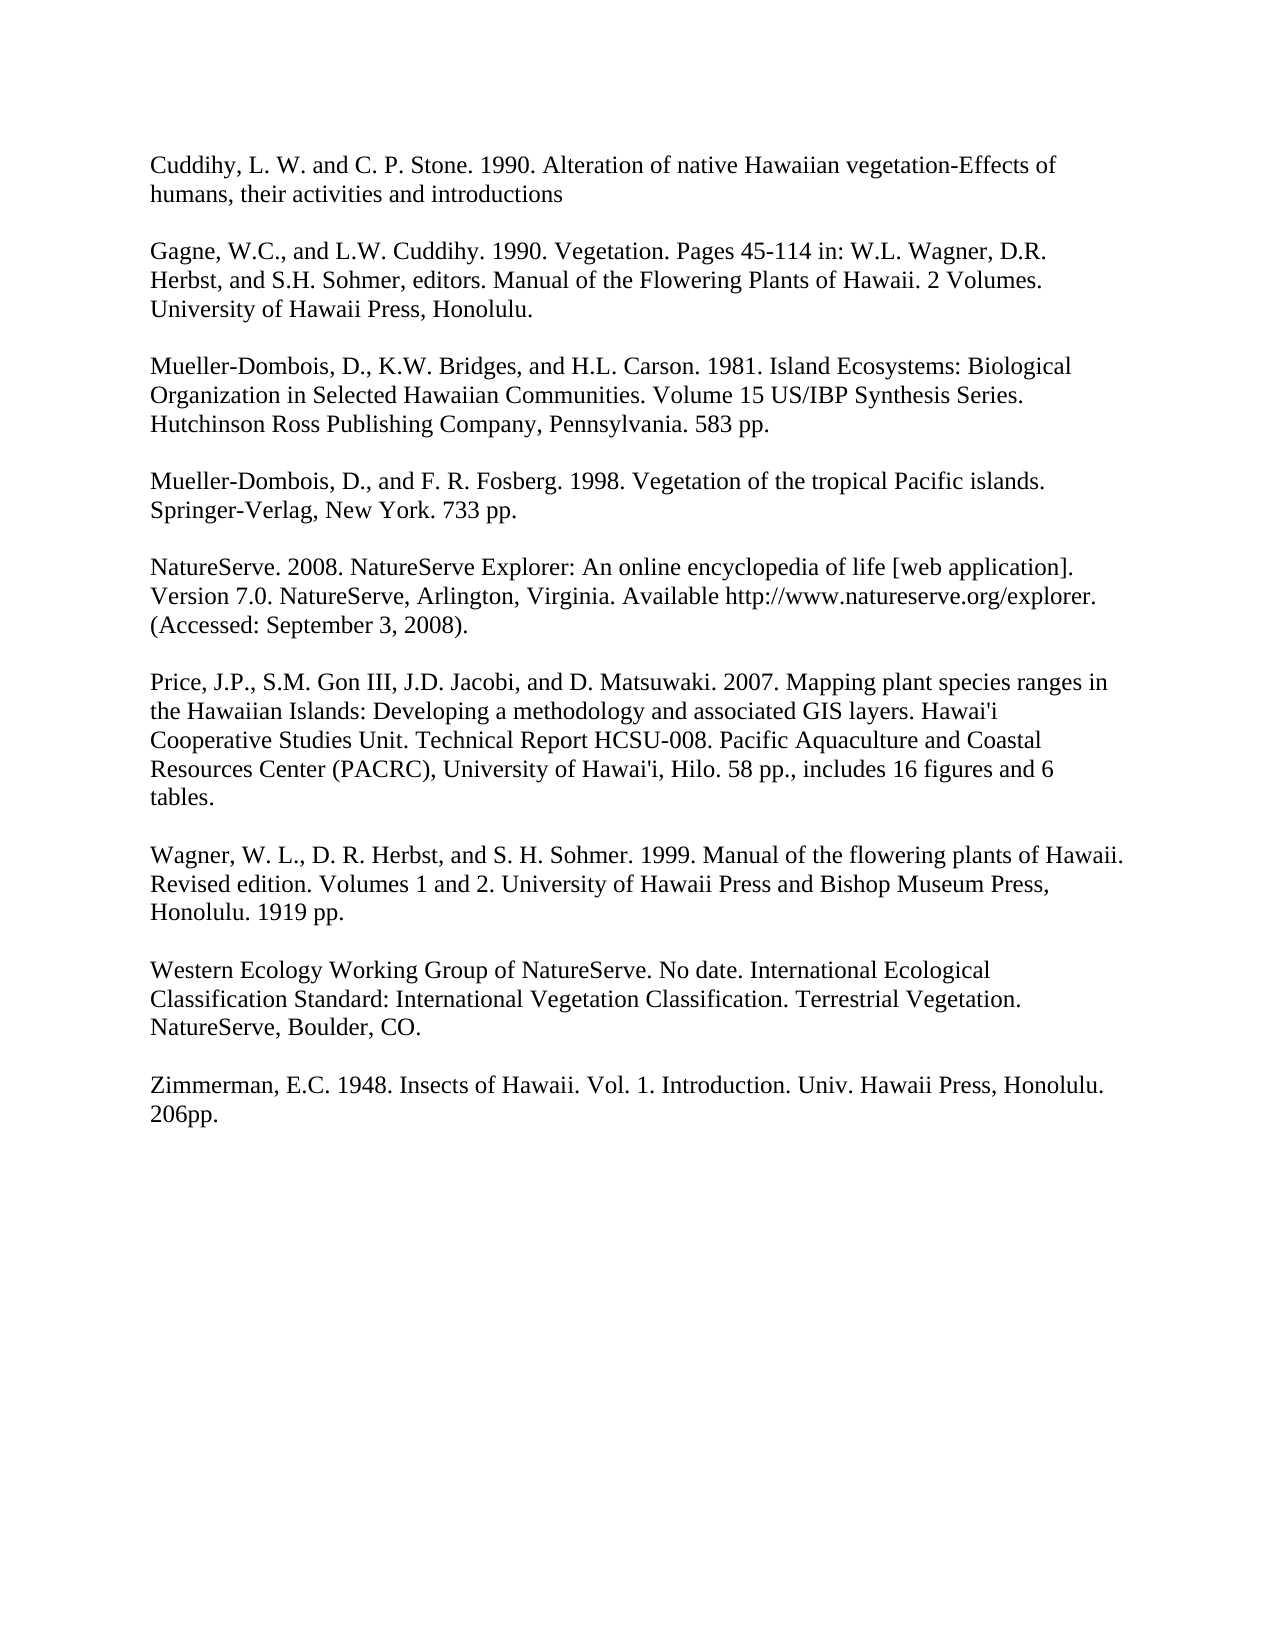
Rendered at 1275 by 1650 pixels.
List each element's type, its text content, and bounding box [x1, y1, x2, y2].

text Mueller-Dombois, D., and F. R. Fosberg. 1998. Vegetation of the tropical Pacific islands. Springer-Verlag, New York. 733 pp. [150, 466, 1125, 524]
text Zimmerman, E.C. 1948. Insects of Hawaii. Vol. 1. Introduction. Univ. Hawaii Press, Honolulu. 206pp. [150, 1070, 1125, 1127]
text Mueller-Dombois, D., K.W. Bridges, and H.L. Carson. 1981. Island Ecosystems: Biological Organization in Selected Hawaiian Communities. Volume 15 US/IBP Synthesis Series. Hutchinson Ross Publishing Company, Pennsylvania. 583 pp. [150, 351, 1125, 437]
text Western Ecology Working Group of NatureServe. No date. International Ecological Classification Standard: International Vegetation Classification. Terrestrial Vegetation. NatureServe, Boulder, CO. [150, 955, 1125, 1041]
text Gagne, W.C., and L.W. Cuddihy. 1990. Vegetation. Pages 45-114 in: W.L. Wagner, D.R. Herbst, and S.H. Sohmer, editors. Manual of the Flowering Plants of Hawaii. 2 Volumes. University of Hawaii Press, Honolulu. [150, 236, 1125, 322]
text Wagner, W. L., D. R. Herbst, and S. H. Sohmer. 1999. Manual of the flowering plants of Hawaii. Revised edition. Volumes 1 and 2. University of Hawaii Press and Bishop Museum Press, Honolulu. 1919 pp. [150, 840, 1125, 926]
text NatureServe. 2008. NatureServe Explorer: An online encyclopedia of life [web application]. Version 7.0. NatureServe, Arlington, Virginia. Available http://www.natureserve.org/explorer. (Accessed: September 3, 2008). [150, 552, 1125, 639]
text Price, J.P., S.M. Gon III, J.D. Jacobi, and D. Matsuwaki. 2007. Mapping plant species ranges in the Hawaiian Islands: Developing a methodology and associated GIS layers. Hawai'i Cooperative Studies Unit. Technical Report HCSU-008. Pacific Aquaculture and Coastal Resources Center (PACRC), University of Hawai'i, Hilo. 58 pp., includes 16 figures and 6 tables. [150, 667, 1125, 811]
text Cuddihy, L. W. and C. P. Stone. 1990. Alteration of native Hawaiian vegetation-Effects of humans, their activities and introductions [150, 150, 1125, 207]
